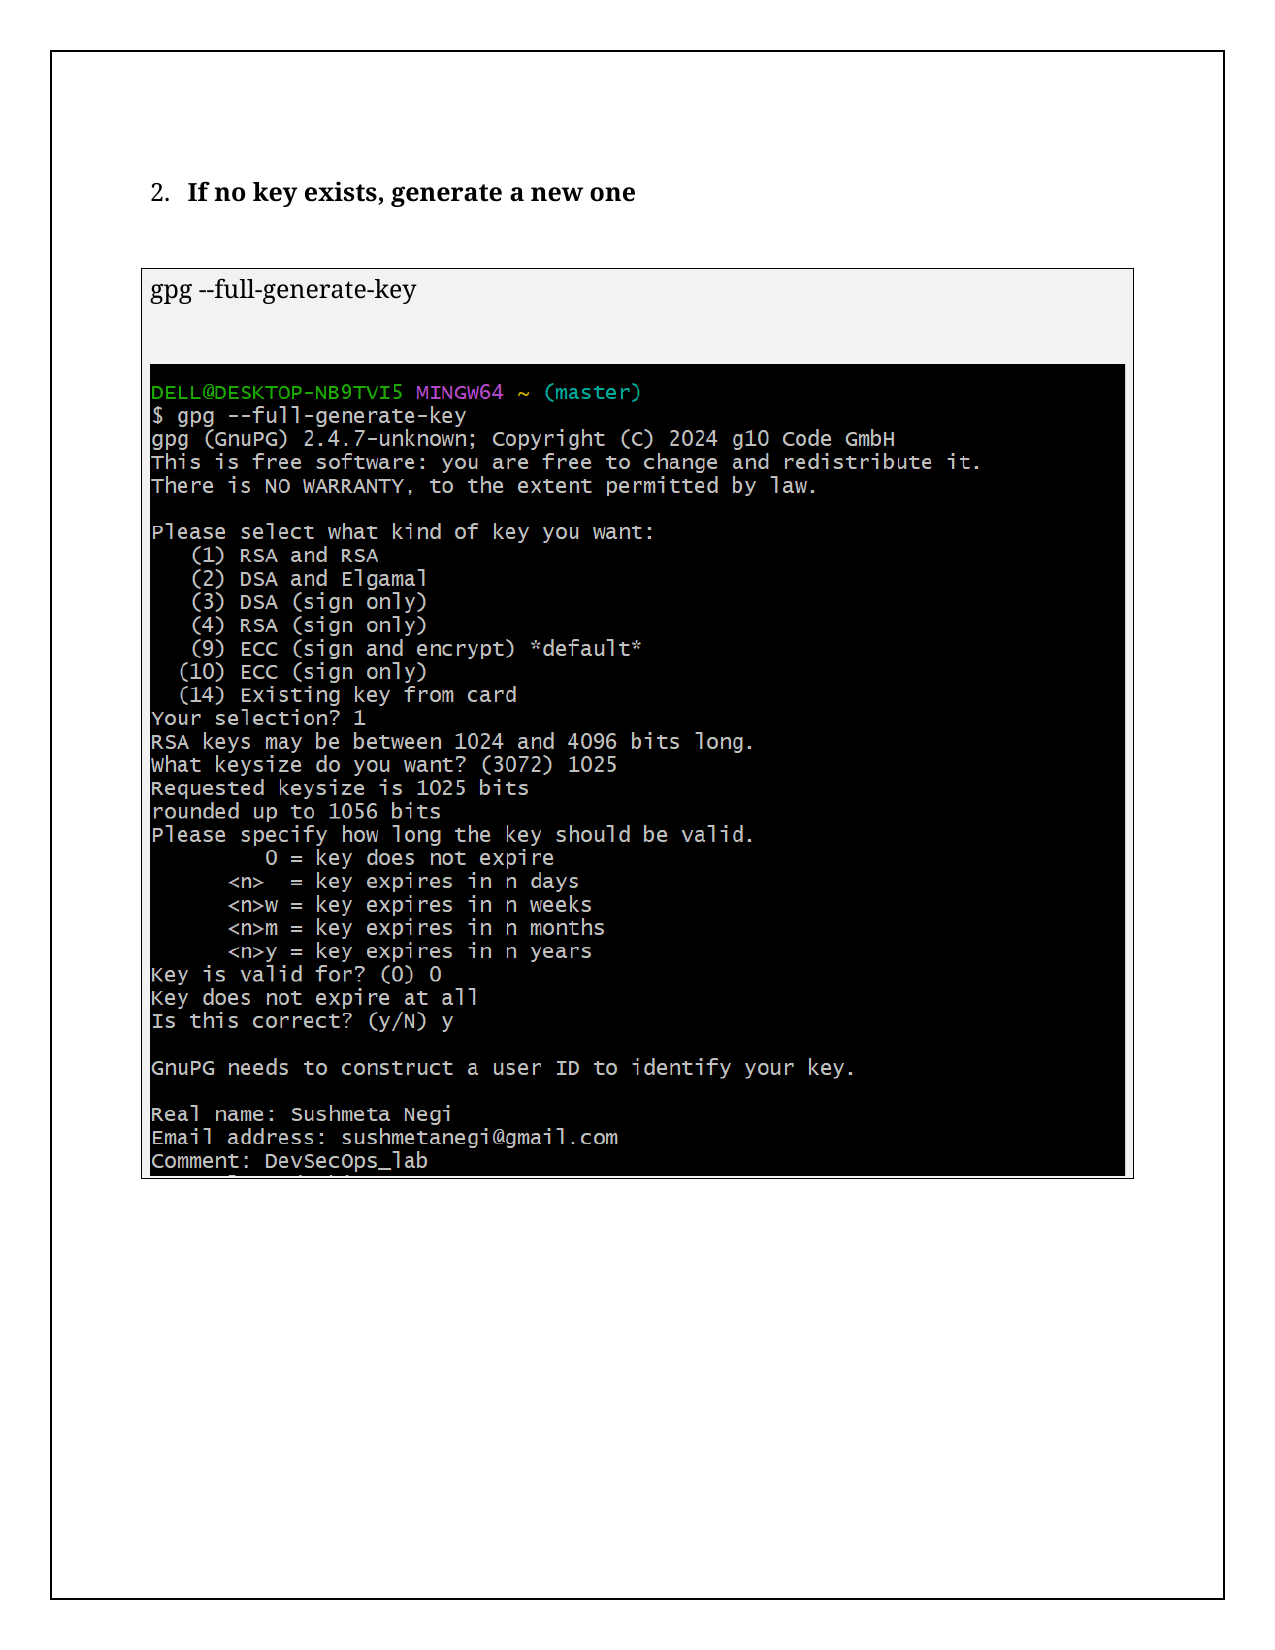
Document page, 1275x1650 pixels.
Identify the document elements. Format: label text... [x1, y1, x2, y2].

text gpg --full-generate-key [142, 269, 1133, 305]
picture [150, 364, 1125, 1176]
list If no key exists, generate a new one [150, 175, 1125, 209]
